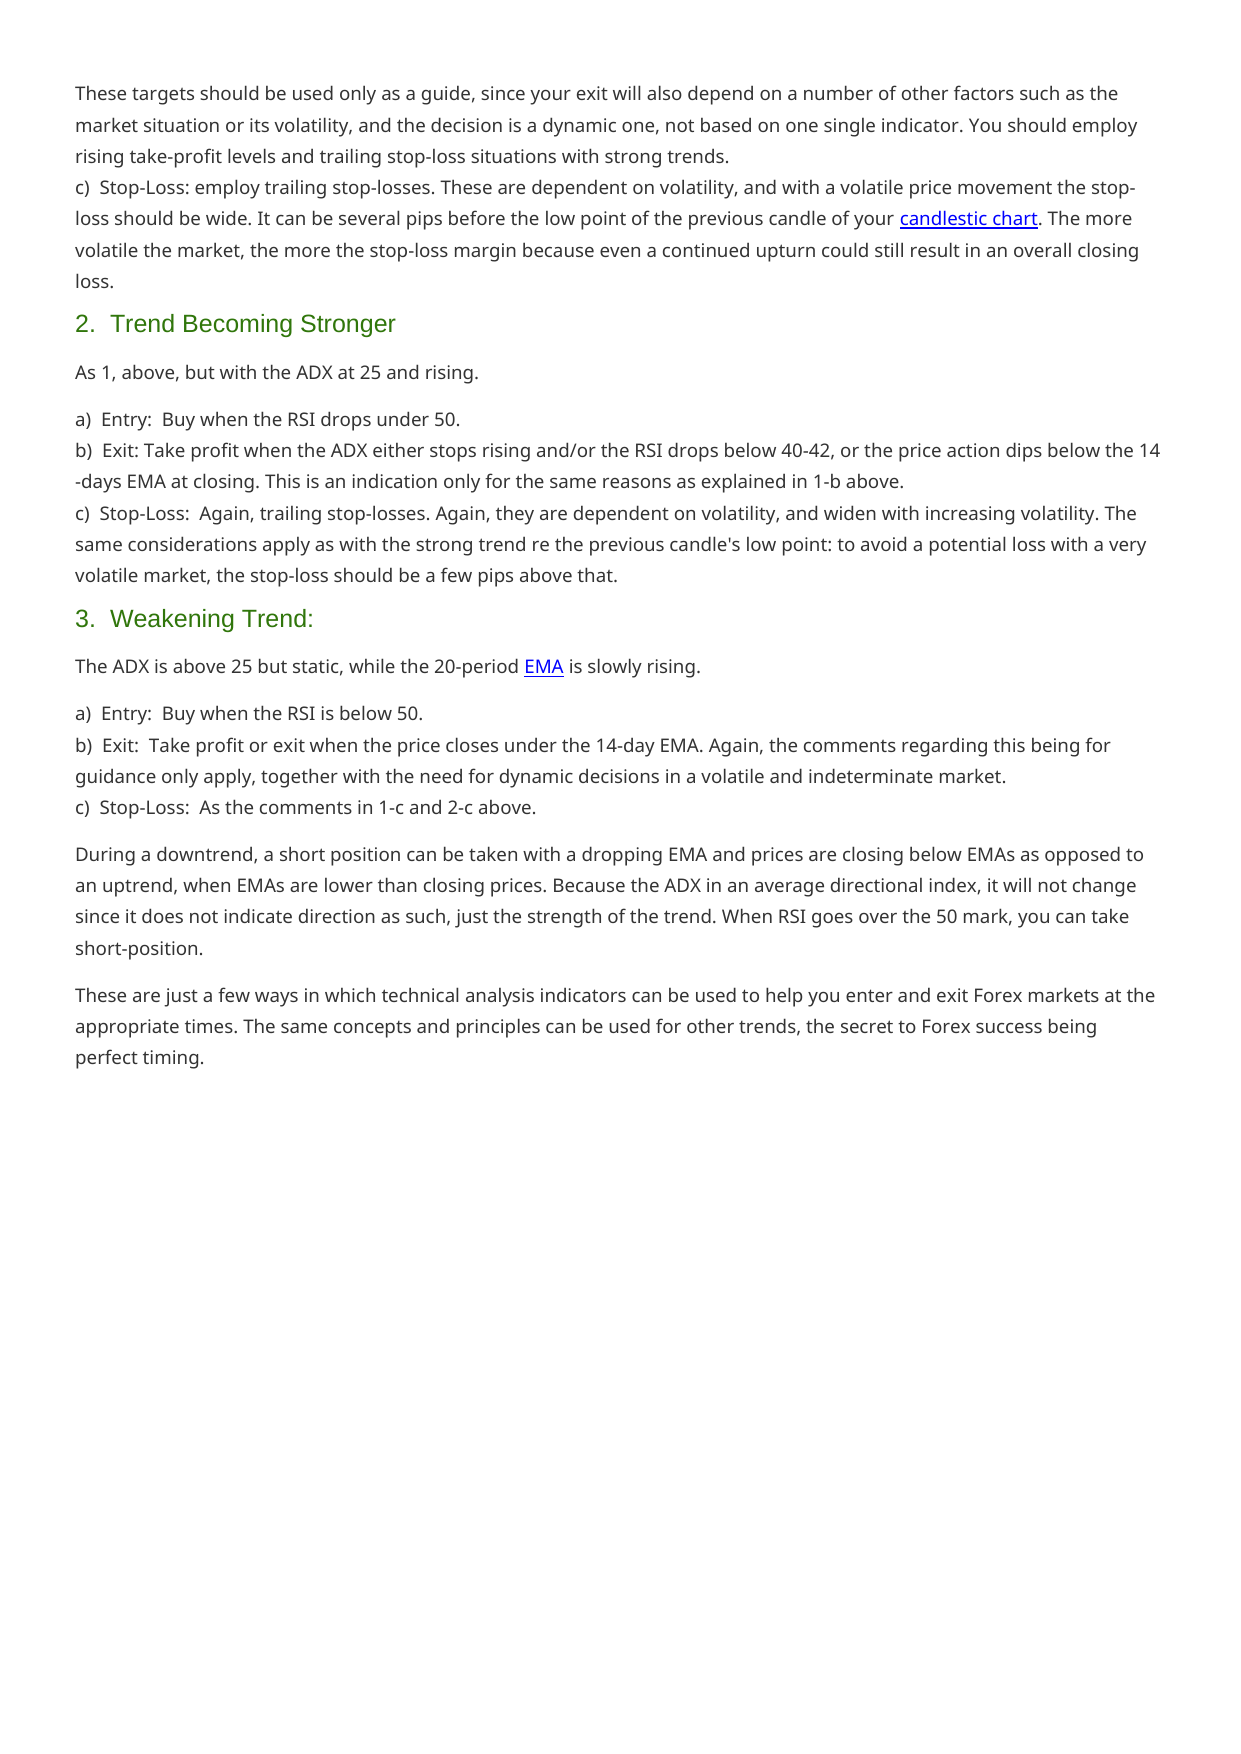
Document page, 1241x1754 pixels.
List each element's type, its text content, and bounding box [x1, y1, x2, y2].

text These are just a few ways in which technical analysis indicators can be used to help you enter and exit Forex markets at the appropriate times. The same concepts and principles can be used for other trends, the secret to Forex success being perfect timing. [75, 976, 1165, 1070]
text a) Entry: Buy when the RSI drops under 50. b) Exit: Take profit when the ADX either stops rising and/or the RSI drops below 40-42, or the price action dips below the 14 -days EMA at closing. This is an indication only for the same reasons as explained in 1-b above. c) Stop-Loss: Again, trailing stop-losses. Again, they are dependent on volatility, and widen with increasing volatility. The same considerations apply as with the strong trend re the previous candle's low point: to avoid a potential loss with a very volatile market, the stop-loss should be a few pips above that. [75, 401, 1165, 588]
text During a downtrend, a short position can be taken with a dropping EMA and prices are closing below EMAs as opposed to an uptrend, when EMAs are lower than closing prices. Because the ADX in an average directional index, it will not change since it does not indicate direction as such, just the strength of the trend. When RSI goes over the 50 mark, you can take short-position. [75, 836, 1165, 961]
text The ADX is above 25 but static, while the 20-period EMA is slowly rising. [75, 648, 1165, 679]
subtitle 3. Weakening Trend: [75, 604, 1165, 632]
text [75, 75, 1165, 294]
text a) Entry: Buy when the RSI is below 50. b) Exit: Take profit or exit when the price closes under the 14-day EMA. Again, the comments regarding this being for guidance only apply, together with the need for dynamic decisions in a volatile and indeterminate market. c) Stop-Loss: As the comments in 1-c and 2-c above. [75, 695, 1165, 820]
subtitle 2. Trend Becoming Stronger [75, 309, 1165, 338]
text As 1, above, but with the ADX at 25 and rising. [75, 354, 1165, 385]
